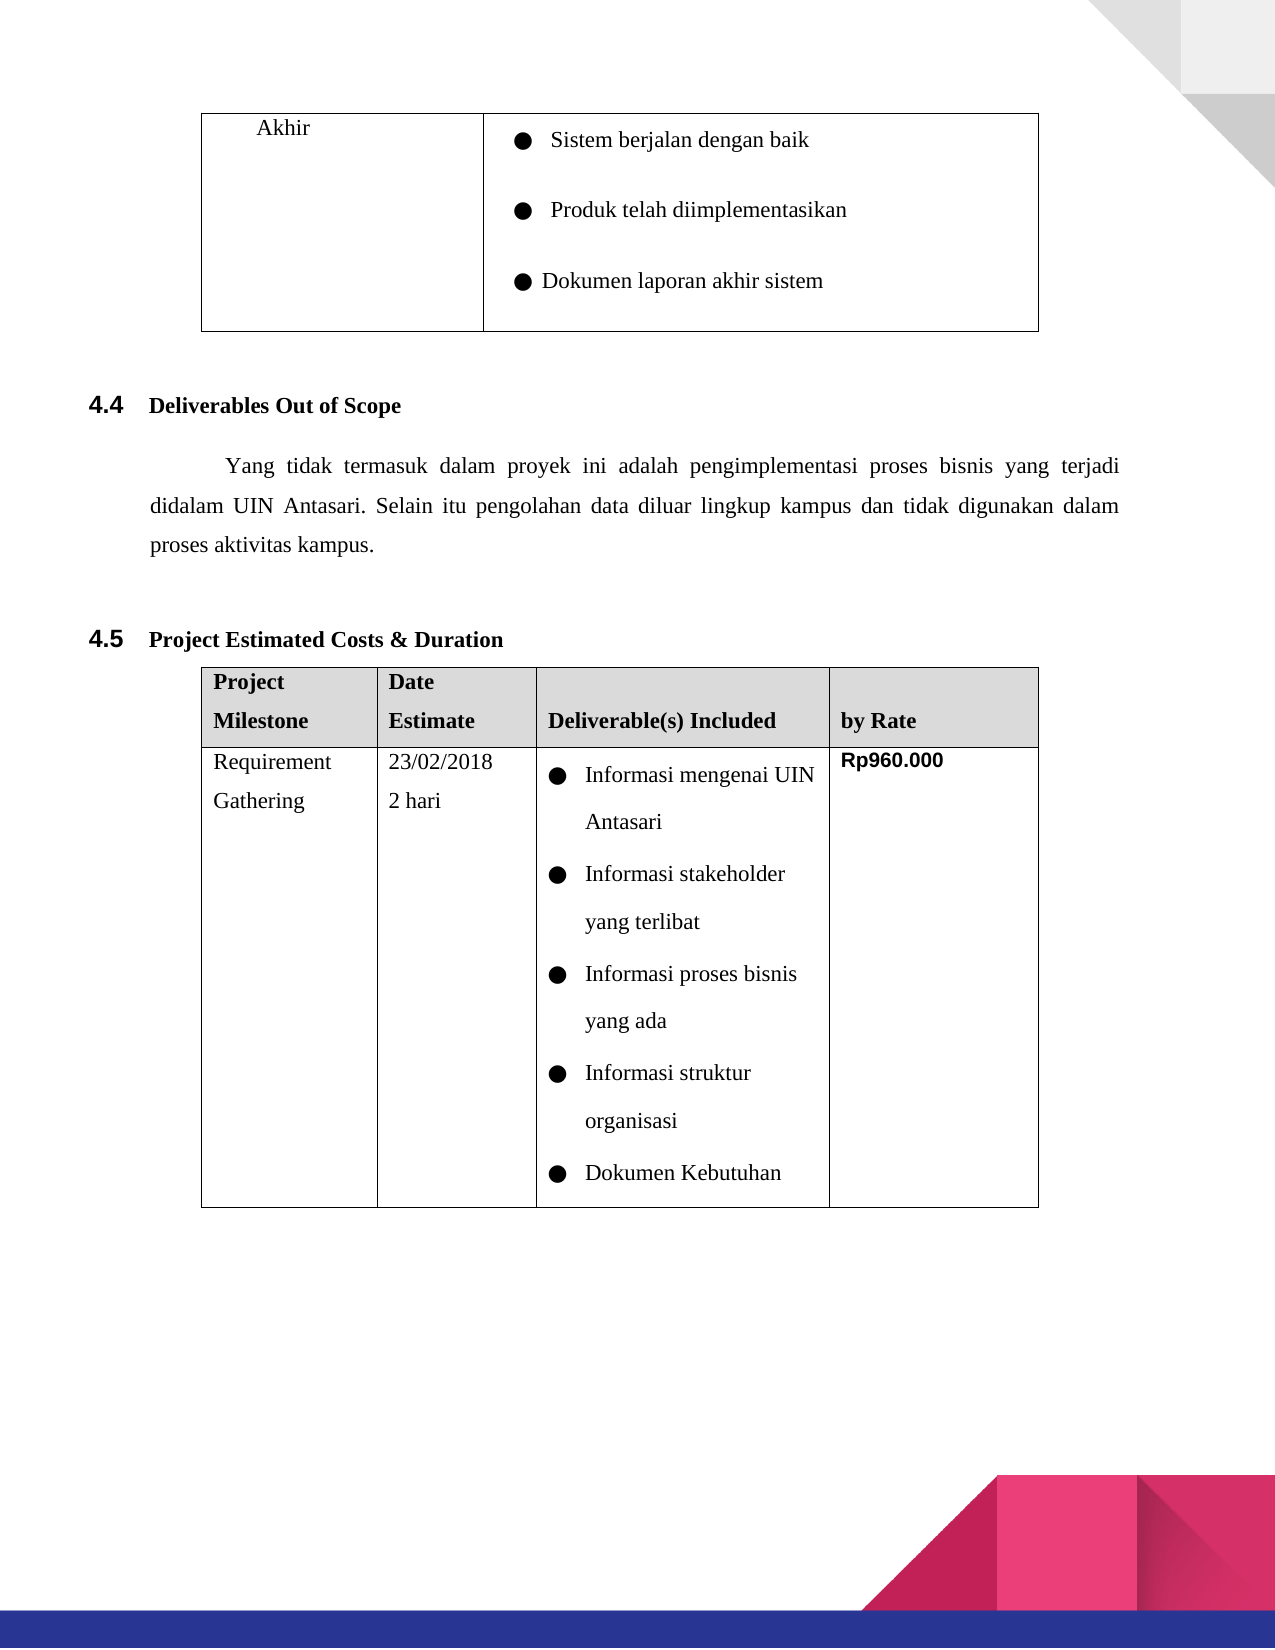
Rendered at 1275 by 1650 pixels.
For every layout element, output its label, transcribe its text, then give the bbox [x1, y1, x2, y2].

table_cell Layanan Bekerja sesuai kebutuhan Stakeholder Sistem berjalan dengan baik Produk telah diimplementasikan Dokumen laporan akhir sistem [484, 114, 1038, 331]
table_header Project Milestone [202, 668, 377, 747]
table_cell Presentasi Produk Akhir [202, 114, 483, 331]
list Project Estimated Costs & Duration [88, 624, 1125, 653]
table_header Date Estimate [378, 668, 536, 747]
table_cell 23/02/2018 2 hari [378, 748, 536, 1207]
table_cell Informasi mengenai UIN Antasari Informasi stakeholder yang terlibat Informasi proses bisnis yang ada Informasi struktur organisasi Dokumen Kebutuhan [537, 748, 829, 1207]
table_header Deliverable(s) Included [537, 668, 829, 747]
list Deliverables Out of Scope [88, 390, 1125, 419]
table_header by Rate [830, 668, 1038, 747]
picture [1087, 0, 1275, 188]
picture [0, 1473, 1275, 1648]
text Yang tidak termasuk dalam proyek ini adalah pengimplementasi proses bisnis yang terjadi didalam UIN Antasari. Selain itu pengolahan data diluar lingkup kampus dan tidak digunakan dalam proses aktivitas kampus. [150, 452, 1121, 558]
table_cell Rp960.000 [830, 748, 1038, 1207]
table_cell Requirement Gathering [202, 748, 377, 1207]
